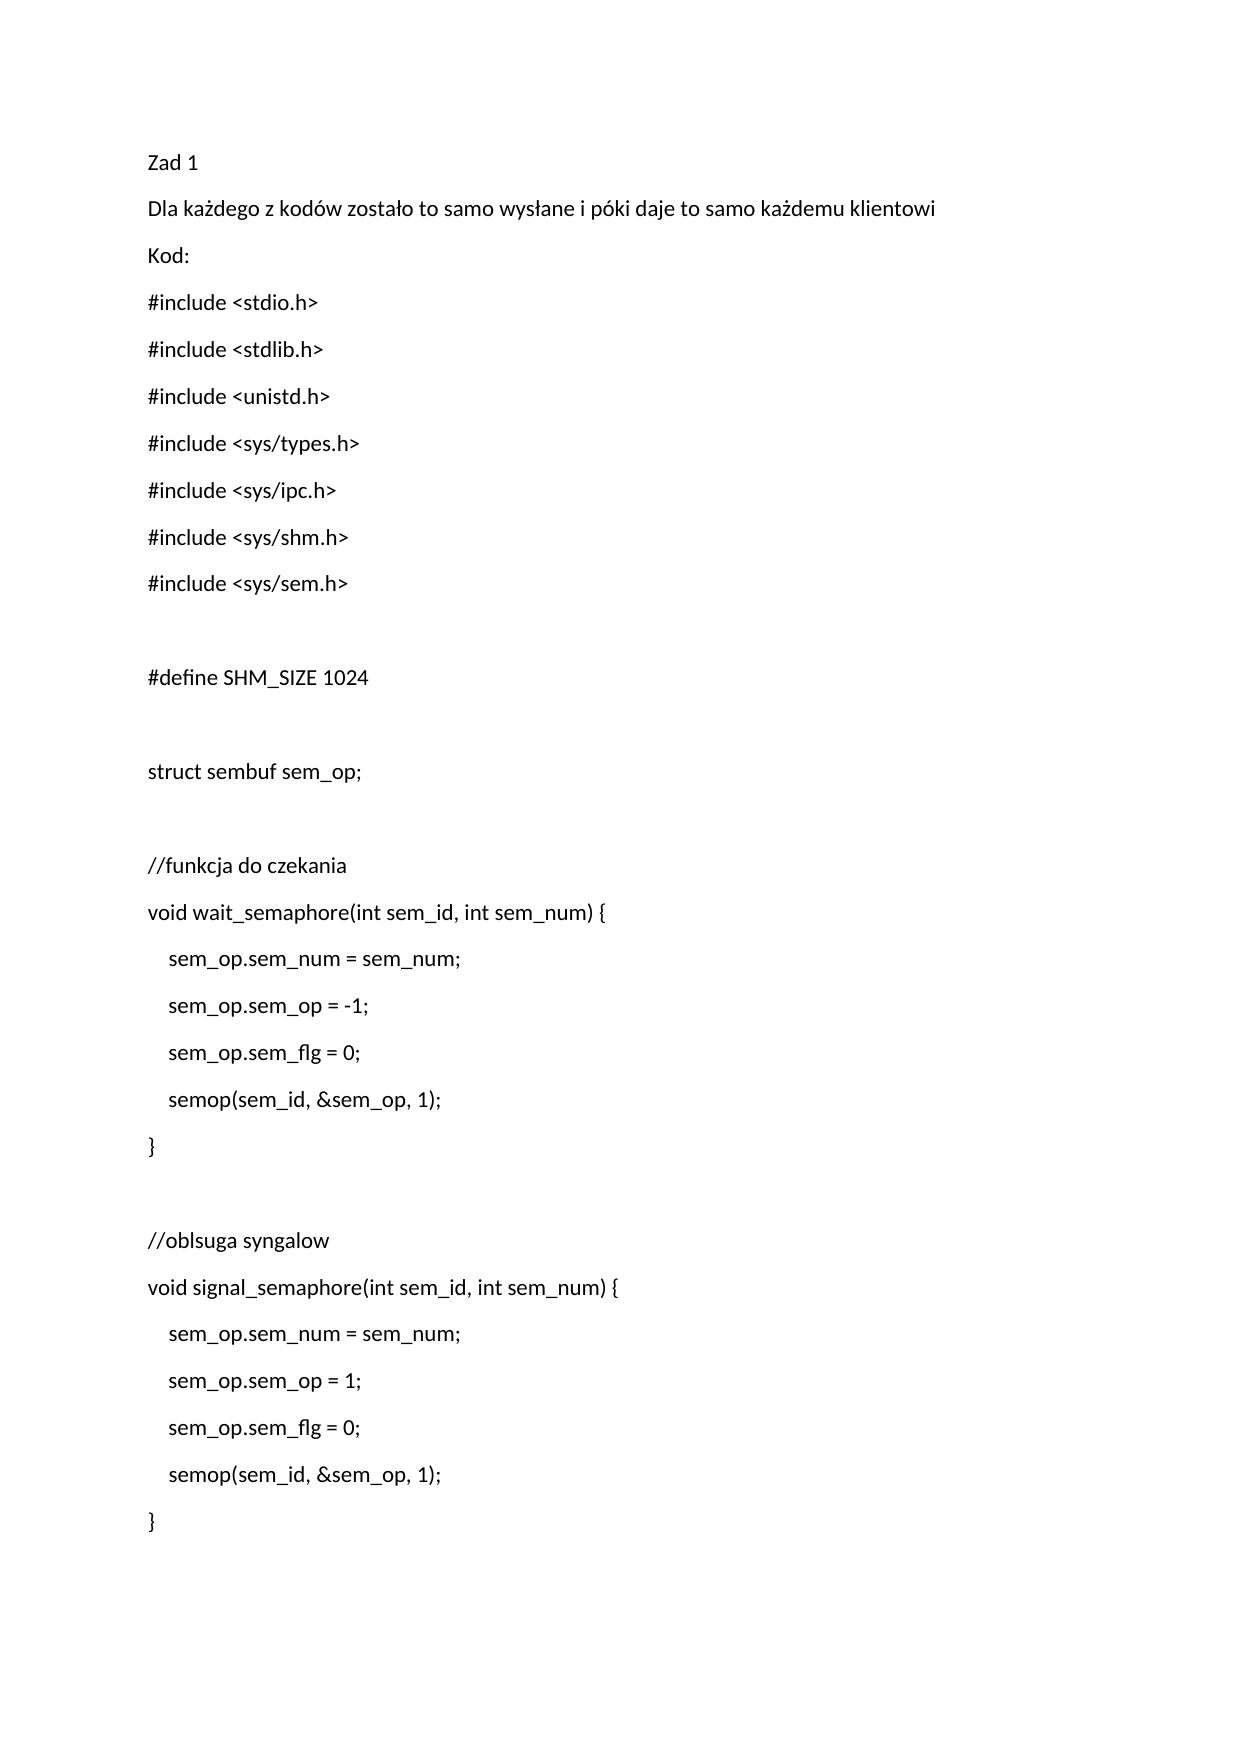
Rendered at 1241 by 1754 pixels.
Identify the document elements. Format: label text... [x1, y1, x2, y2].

text #include <sys/types.h> [148, 429, 1093, 457]
text void wait_semaphore(int sem_id, int sem_num) { [148, 898, 1093, 926]
text Dla każdego z kodów zostało to samo wysłane i póki daje to samo każdemu klientowi [148, 194, 1093, 222]
text //funkcja do czekania [148, 851, 1093, 879]
text #include <stdlib.h> [148, 335, 1093, 363]
text #include <sys/ipc.h> [148, 476, 1093, 504]
text #define SHM_SIZE 1024 [148, 663, 1093, 691]
text Kod: [148, 241, 1093, 269]
text semop(sem_id, &sem_op, 1); [148, 1460, 1093, 1488]
text #include <stdio.h> [148, 288, 1093, 316]
text sem_op.sem_op = -1; [148, 991, 1093, 1019]
text } [148, 1507, 1093, 1535]
text struct sembuf sem_op; [148, 757, 1093, 785]
text sem_op.sem_flg = 0; [148, 1413, 1093, 1441]
text void signal_semaphore(int sem_id, int sem_num) { [148, 1273, 1093, 1301]
text #include <sys/sem.h> [148, 569, 1093, 597]
text //oblsuga syngalow [148, 1226, 1093, 1254]
text semop(sem_id, &sem_op, 1); [148, 1085, 1093, 1113]
text } [148, 1132, 1093, 1160]
text sem_op.sem_num = sem_num; [148, 944, 1093, 972]
text sem_op.sem_flg = 0; [148, 1038, 1093, 1066]
text sem_op.sem_op = 1; [148, 1366, 1093, 1394]
text sem_op.sem_num = sem_num; [148, 1319, 1093, 1347]
text #include <unistd.h> [148, 382, 1093, 410]
text #include <sys/shm.h> [148, 523, 1093, 551]
text Zad 1 [148, 148, 1093, 176]
